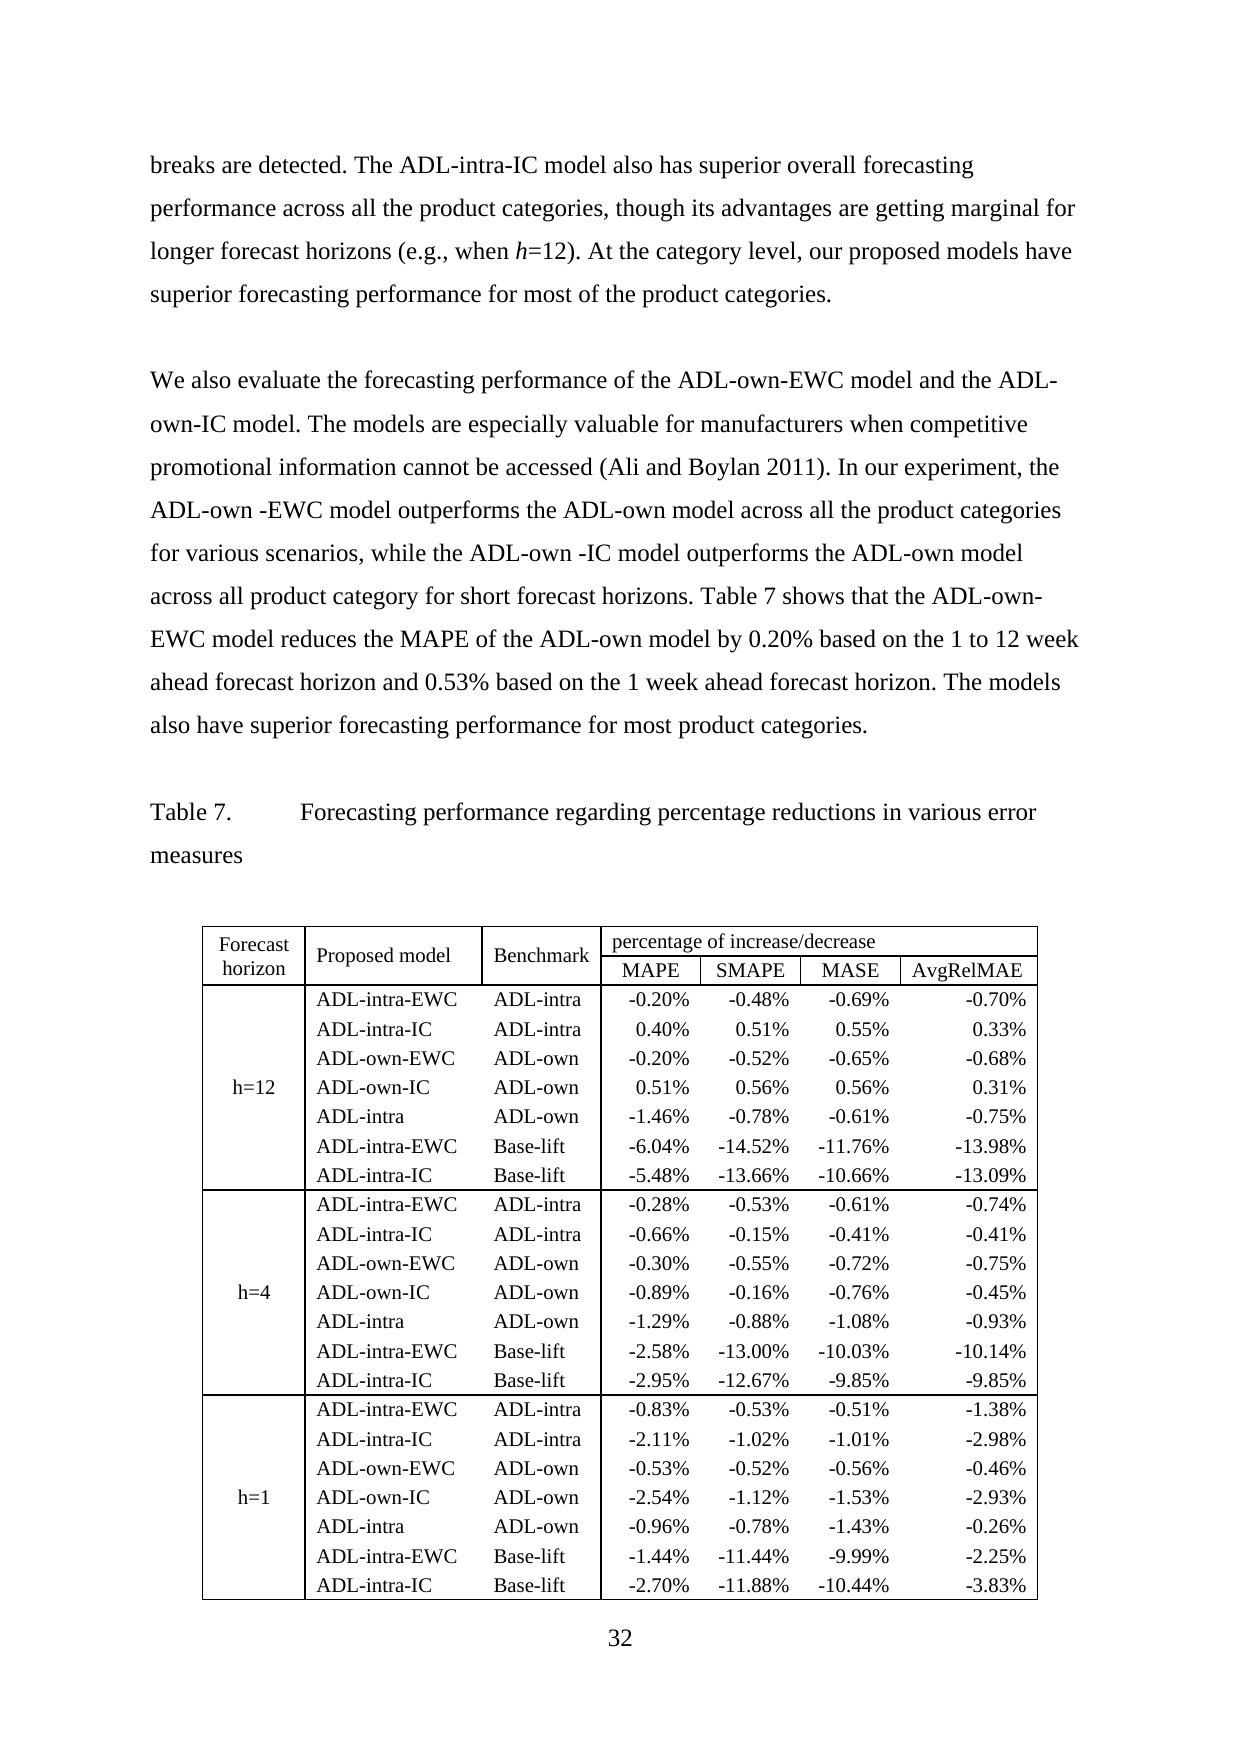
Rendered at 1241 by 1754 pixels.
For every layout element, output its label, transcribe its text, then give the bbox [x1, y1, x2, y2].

table_cell -0.45% [900, 1276, 1037, 1306]
text We also evaluate the forecasting performance of the ADL-own-EWC model and the ADL-own-IC model. The models are especially valuable for manufacturers when competitive promotional information cannot be accessed (Ali and Boylan 2011). In our experiment, the ADL-own -EWC model outperforms the ADL-own model across all the product categories for various scenarios, while the ADL-own -IC model outperforms the ADL-own model across all product category for short forecast horizons. Table 7 shows that the ADL-own-EWC model reduces the MAPE of the ADL-own model by 0.20% based on the 1 to 12 week ahead forecast horizon and 0.53% based on the 1 week ahead forecast horizon. The models also have superior forecasting performance for most product categories. [150, 366, 1090, 739]
table_cell -0.76% [800, 1276, 900, 1306]
table_cell -0.69% [800, 986, 900, 1013]
table_cell -0.53% [701, 1191, 800, 1218]
table_cell 0.33% [900, 1013, 1037, 1042]
table_cell -11.88% [701, 1569, 800, 1598]
table_cell ADL-intra-EWC [306, 1335, 482, 1364]
table_cell -2.25% [900, 1540, 1037, 1569]
table_cell -0.56% [800, 1452, 900, 1481]
table_cell 0.51% [602, 1072, 701, 1101]
table_cell -0.16% [701, 1276, 800, 1306]
table_cell -0.41% [800, 1218, 900, 1247]
table_cell -0.51% [800, 1396, 900, 1423]
table_cell ADL-own [482, 1101, 600, 1130]
table_cell ADL-intra-IC [306, 1218, 482, 1247]
table_cell ADL-intra [306, 1101, 482, 1130]
table_cell -12.67% [701, 1364, 800, 1393]
table_cell -11.44% [701, 1540, 800, 1569]
table_cell ADL-intra-EWC [306, 1130, 482, 1159]
table_cell -0.78% [701, 1101, 800, 1130]
table_cell ADL-own-IC [306, 1276, 482, 1306]
table_cell -2.54% [602, 1481, 701, 1511]
table_cell ADL-intra-IC [306, 1423, 482, 1452]
table_cell -14.52% [701, 1130, 800, 1159]
table_cell ADL-own [482, 1276, 600, 1306]
table_cell 0.31% [900, 1072, 1037, 1101]
table_cell -1.08% [800, 1306, 900, 1335]
table_cell -1.38% [900, 1396, 1037, 1423]
table_cell -13.09% [900, 1159, 1037, 1189]
table_cell 0.56% [701, 1072, 800, 1101]
text Table 7. Forecasting performance regarding percentage reductions in various error measures [150, 797, 1090, 869]
table_cell Base-lift [482, 1159, 600, 1189]
table_cell ADL-own [482, 1247, 600, 1276]
table_cell ADL-own [482, 1481, 600, 1511]
table_cell -1.44% [602, 1540, 701, 1569]
table_cell MAPE [602, 957, 700, 984]
table_cell -0.83% [602, 1396, 701, 1423]
table_cell ADL-own [482, 1306, 600, 1335]
table_cell -0.30% [602, 1247, 701, 1276]
table_cell ADL-intra-EWC [306, 1540, 482, 1569]
table_cell -0.75% [900, 1101, 1037, 1130]
table_cell ADL-intra [482, 1218, 600, 1247]
table_cell h=12 [203, 986, 304, 1189]
table_cell ADL-intra-EWC [306, 1191, 482, 1218]
table_cell ADL-own [482, 1072, 600, 1101]
table_cell ADL-intra-EWC [306, 1396, 482, 1423]
table_cell -0.96% [602, 1511, 701, 1540]
table_cell ADL-intra [306, 1306, 482, 1335]
table_cell -1.53% [800, 1481, 900, 1511]
table_cell -9.99% [800, 1540, 900, 1569]
table_cell ADL-intra-IC [306, 1569, 482, 1598]
table_cell -9.85% [800, 1364, 900, 1393]
table_cell -0.52% [701, 1042, 800, 1072]
table_cell 0.40% [602, 1013, 701, 1042]
table_cell -0.89% [602, 1276, 701, 1306]
table_header Benchmark [483, 927, 600, 984]
table_cell -0.93% [900, 1306, 1037, 1335]
table_cell Base-lift [482, 1569, 600, 1598]
table_cell -0.15% [701, 1218, 800, 1247]
table_cell -10.14% [900, 1335, 1037, 1364]
table_cell -0.72% [800, 1247, 900, 1276]
table_cell -0.61% [800, 1101, 900, 1130]
table_cell ADL-intra [482, 1396, 600, 1423]
table_cell ADL-intra-IC [306, 1364, 482, 1393]
table_cell -0.20% [602, 986, 701, 1013]
table_cell -3.83% [900, 1569, 1037, 1598]
table_cell -0.53% [602, 1452, 701, 1481]
table_cell ADL-own [482, 1511, 600, 1540]
table_cell -0.66% [602, 1218, 701, 1247]
table_cell ADL-intra [482, 1013, 600, 1042]
table_cell -10.03% [800, 1335, 900, 1364]
table_cell -0.70% [900, 986, 1037, 1013]
table_cell ADL-own-IC [306, 1481, 482, 1511]
table_cell ADL-own-EWC [306, 1247, 482, 1276]
table_cell MASE [801, 957, 900, 984]
table_cell -0.52% [701, 1452, 800, 1481]
table_cell 0.51% [701, 1013, 800, 1042]
table_cell -0.26% [900, 1511, 1037, 1540]
table_cell -2.11% [602, 1423, 701, 1452]
table_cell Base-lift [482, 1364, 600, 1393]
table_cell ADL-intra [482, 1423, 600, 1452]
table_cell h=1 [203, 1396, 304, 1598]
table_cell -0.78% [701, 1511, 800, 1540]
table_cell ADL-intra-IC [306, 1159, 482, 1189]
table_cell -0.41% [900, 1218, 1037, 1247]
table_cell ADL-own-IC [306, 1072, 482, 1101]
table_cell -10.66% [800, 1159, 900, 1189]
table_cell ADL-intra [482, 986, 600, 1013]
table_cell ADL-intra [482, 1191, 600, 1218]
table_cell ADL-own [482, 1042, 600, 1072]
table_cell -9.85% [900, 1364, 1037, 1393]
table_cell Base-lift [482, 1540, 600, 1569]
table_cell -0.75% [900, 1247, 1037, 1276]
table_cell -2.70% [602, 1569, 701, 1598]
table_cell -5.48% [602, 1159, 701, 1189]
table_cell -1.01% [800, 1423, 900, 1452]
table_cell -13.66% [701, 1159, 800, 1189]
table_cell 0.55% [800, 1013, 900, 1042]
table_cell -1.29% [602, 1306, 701, 1335]
table_cell -1.12% [701, 1481, 800, 1511]
table_cell -0.53% [701, 1396, 800, 1423]
table_cell ADL-intra-IC [306, 1013, 482, 1042]
table_cell -0.55% [701, 1247, 800, 1276]
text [150, 150, 1090, 308]
table_cell -13.00% [701, 1335, 800, 1364]
table_cell -0.68% [900, 1042, 1037, 1072]
table_cell Base-lift [482, 1130, 600, 1159]
table_cell ADL-intra-EWC [306, 986, 482, 1013]
table_cell -13.98% [900, 1130, 1037, 1159]
table_cell -0.61% [800, 1191, 900, 1218]
table_cell -0.65% [800, 1042, 900, 1072]
table_cell -2.95% [602, 1364, 701, 1393]
table_cell -0.20% [602, 1042, 701, 1072]
table_cell -2.93% [900, 1481, 1037, 1511]
table_cell -1.02% [701, 1423, 800, 1452]
table_cell -6.04% [602, 1130, 701, 1159]
table_cell -0.48% [701, 986, 800, 1013]
table_cell Base-lift [482, 1335, 600, 1364]
table_header Proposed model [306, 927, 481, 984]
table_cell -2.98% [900, 1423, 1037, 1452]
table_cell -10.44% [800, 1569, 900, 1598]
table_cell h=4 [203, 1191, 304, 1393]
table_cell -1.43% [800, 1511, 900, 1540]
table_cell ADL-own-EWC [306, 1042, 482, 1072]
table_cell ADL-own-EWC [306, 1452, 482, 1481]
table_cell -0.28% [602, 1191, 701, 1218]
table_cell SMAPE [701, 957, 800, 984]
table_cell 0.56% [800, 1072, 900, 1101]
table_cell -0.88% [701, 1306, 800, 1335]
table_cell -1.46% [602, 1101, 701, 1130]
table_cell -11.76% [800, 1130, 900, 1159]
table_cell ADL-intra [306, 1511, 482, 1540]
table_cell AvgRelMAE [901, 957, 1037, 984]
table_cell ADL-own [482, 1452, 600, 1481]
table_header percentage of increase/decrease [602, 927, 1037, 954]
table_cell -0.46% [900, 1452, 1037, 1481]
table_cell -2.58% [602, 1335, 701, 1364]
table_header Forecast horizon [203, 927, 304, 984]
table_cell -0.74% [900, 1191, 1037, 1218]
